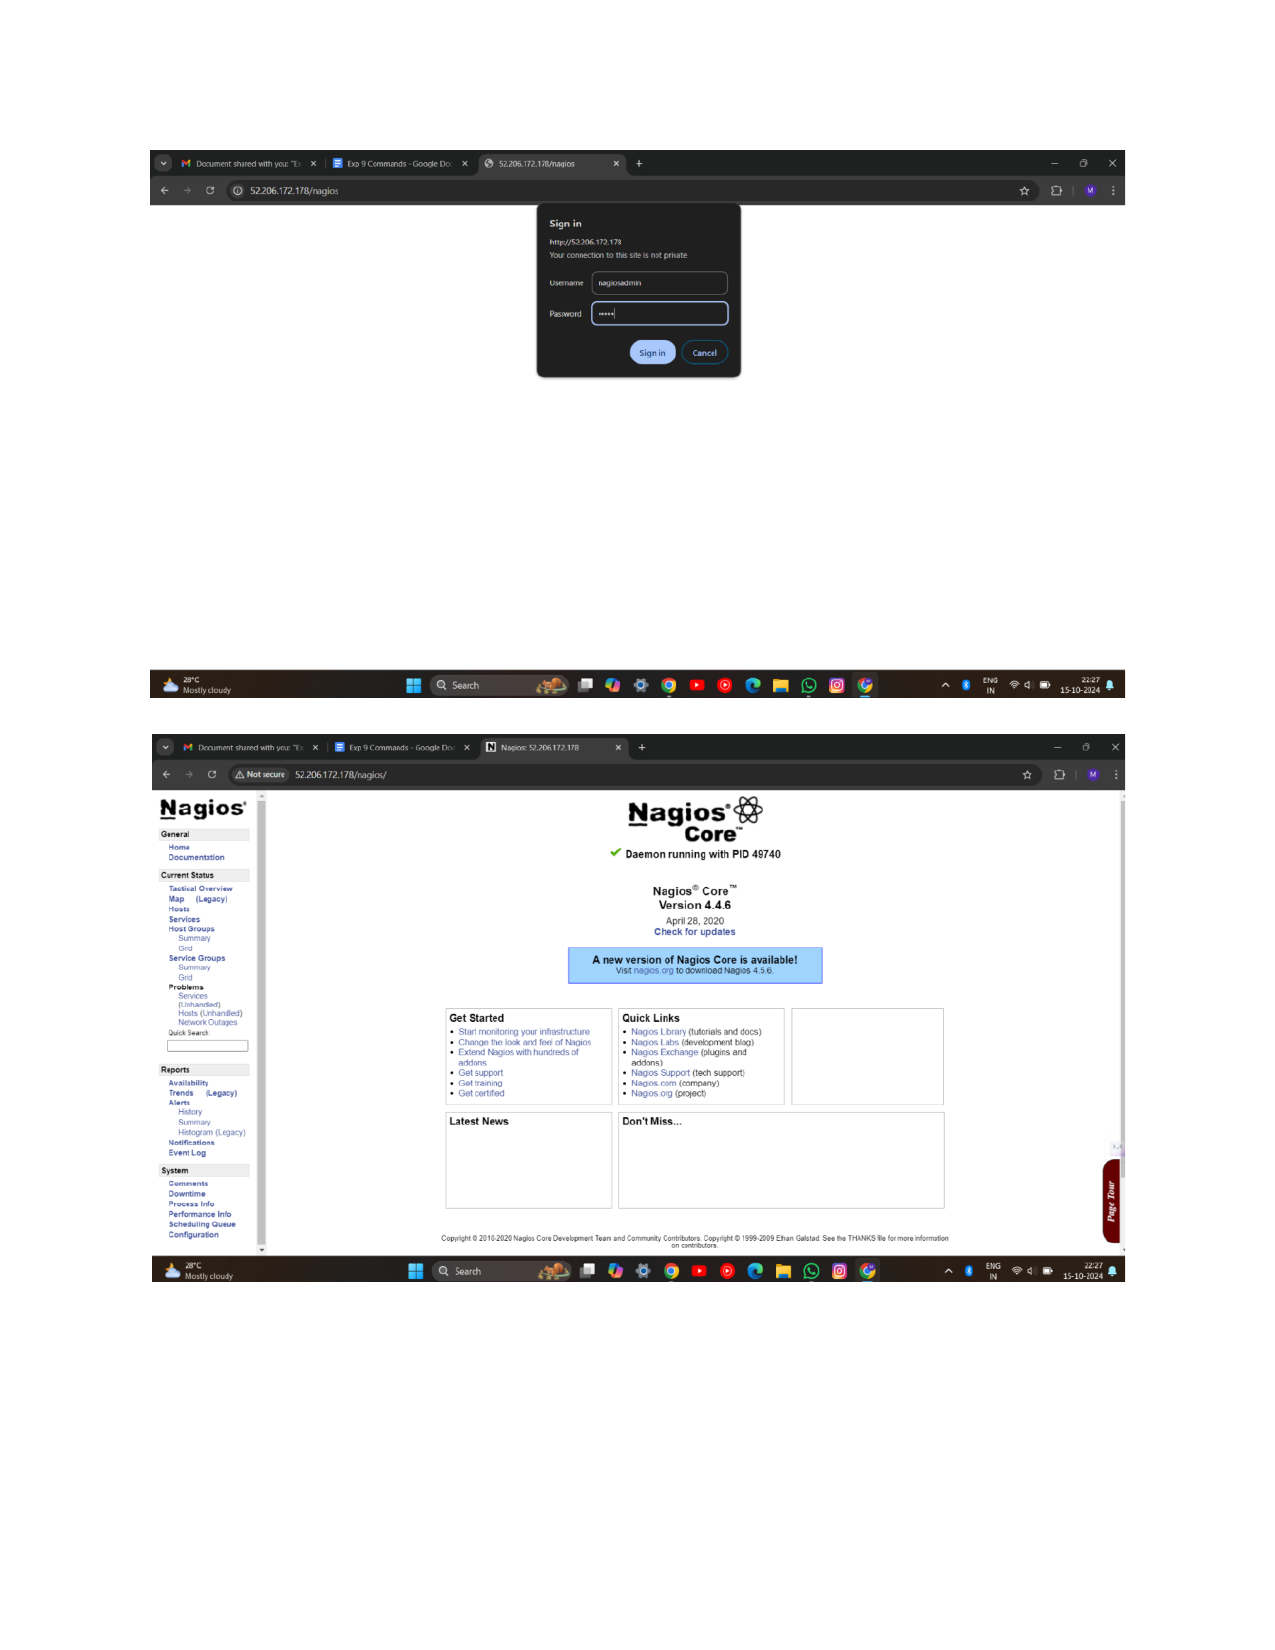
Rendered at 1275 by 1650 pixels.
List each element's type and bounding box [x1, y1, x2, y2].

picture [150, 150, 1125, 698]
picture [150, 732, 1125, 1282]
